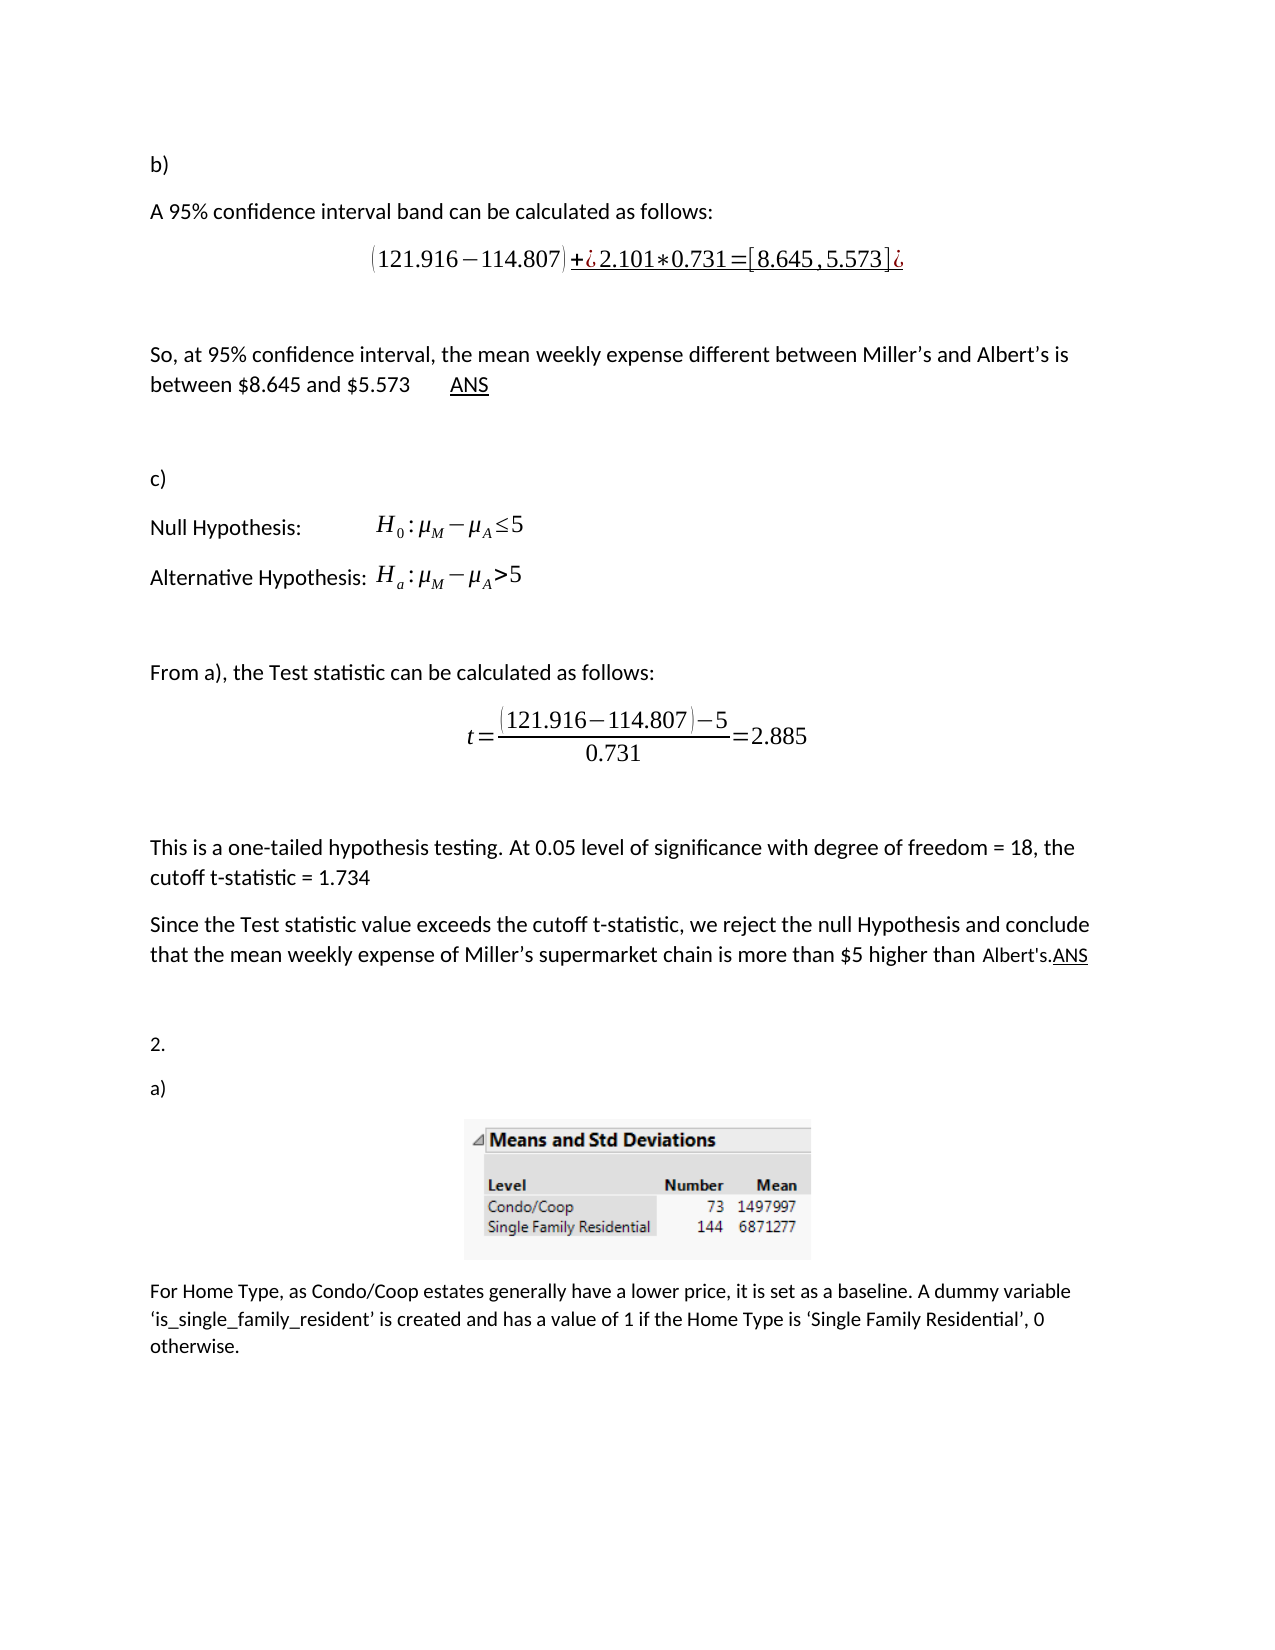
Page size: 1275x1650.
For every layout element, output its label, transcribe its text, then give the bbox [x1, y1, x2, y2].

text 2. [150, 1031, 1125, 1056]
text Since the Test statistic value exceeds the cutoff t-statistic, we reject the null Hypothesis and conclude that the mean weekly expense of Miller’s supermarket chain is more than $5 higher than Albert's.ANS [150, 910, 1125, 968]
text From a), the Test statistic can be calculated as follows: [150, 658, 1125, 686]
text b) [150, 150, 1125, 178]
text A 95% confidence interval band can be calculated as follows: [150, 197, 1125, 225]
text Null Hypothesis: [150, 511, 1125, 542]
text a) [150, 1075, 1125, 1101]
text So, at 95% confidence interval, the mean weekly expense different between Miller’s and Albert’s is between $8.645 and $5.573 ANS [150, 340, 1125, 398]
text This is a one-tailed hypothesis testing. At 0.05 level of significance with degree of freedom = 18, the cutoff t-statistic = 1.734 [150, 833, 1125, 891]
text Alternative Hypothesis: [150, 561, 1125, 592]
text For Home Type, as Condo/Coop estates generally have a lower price, it is set as a baseline. A dummy variable ‘is_single_family_resident’ is created and has a value of 1 if the Home Type is ‘Single Family Residential’, 0 otherwise. [150, 1279, 1125, 1359]
picture [464, 1119, 812, 1260]
text c) [150, 464, 1125, 492]
